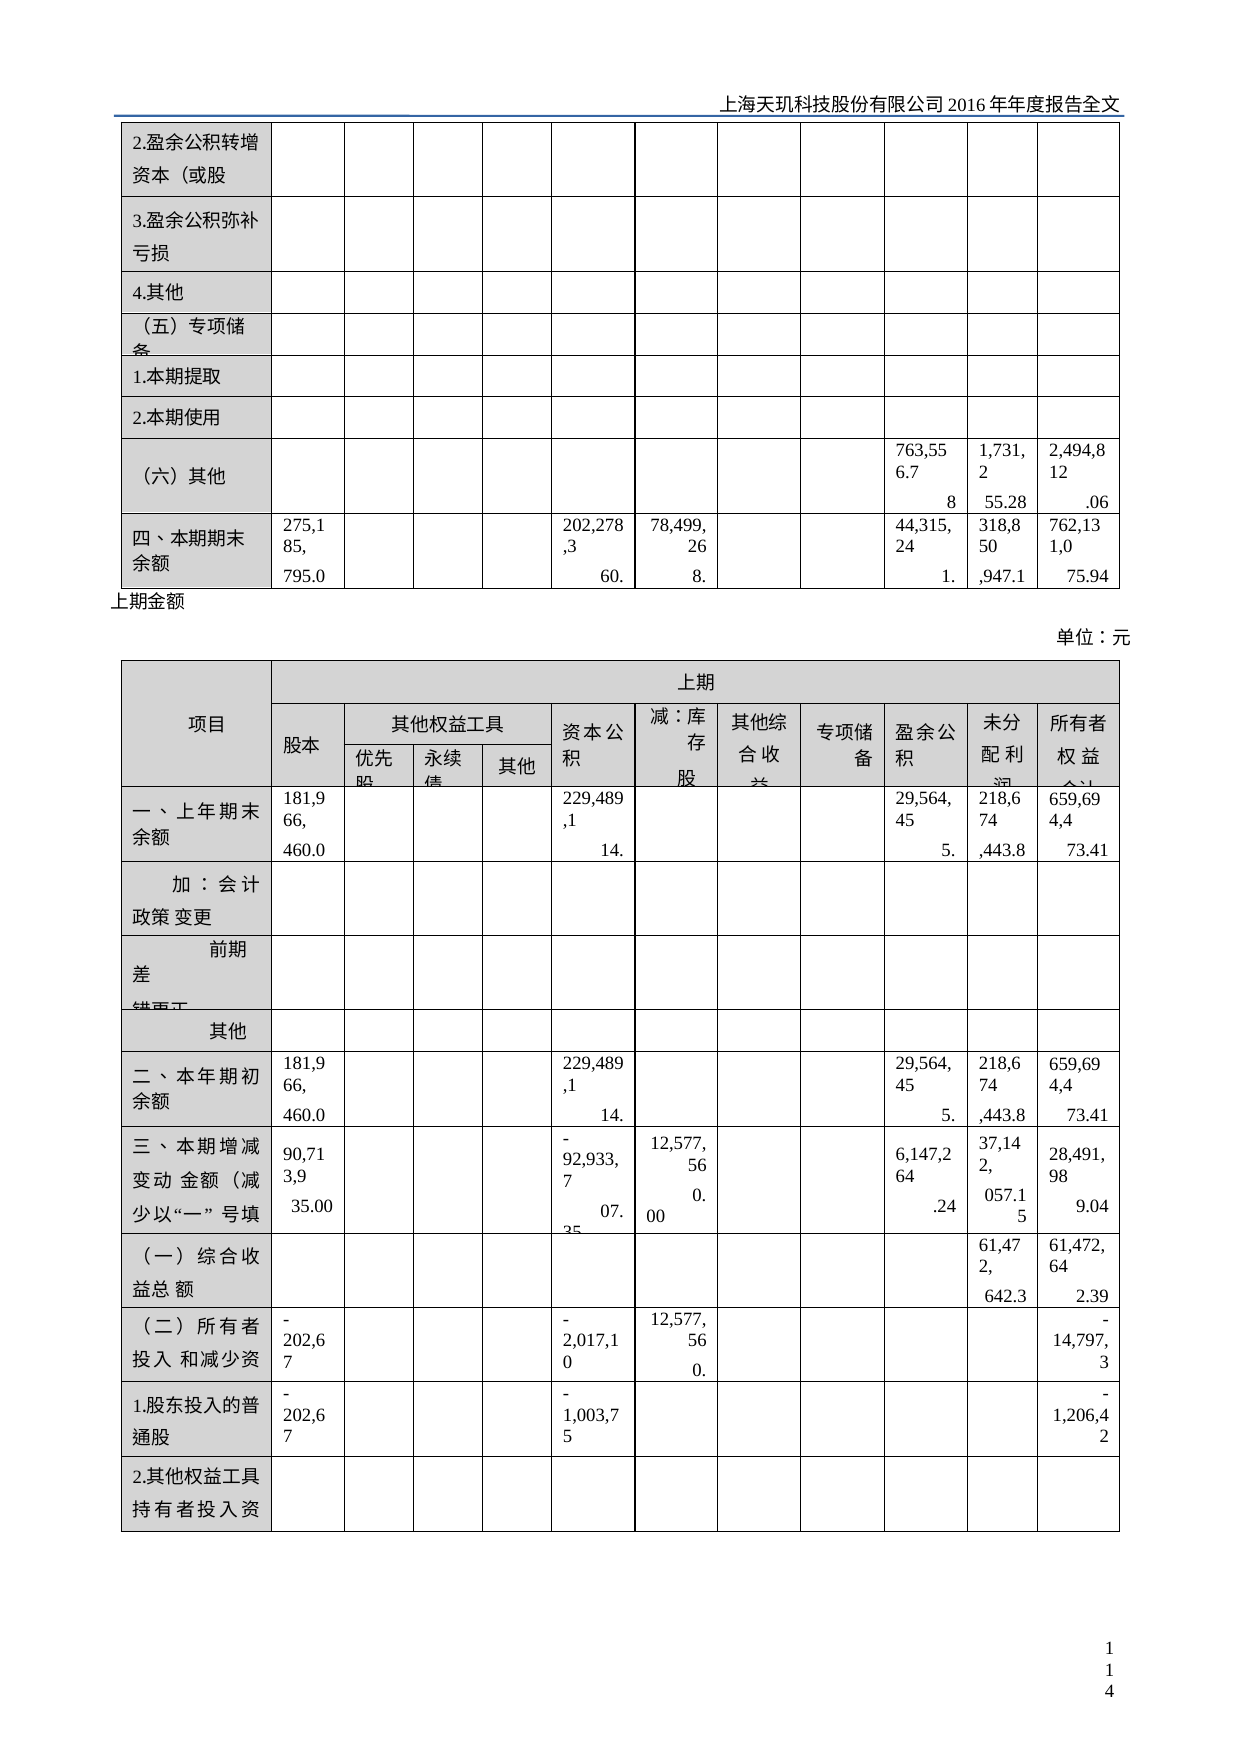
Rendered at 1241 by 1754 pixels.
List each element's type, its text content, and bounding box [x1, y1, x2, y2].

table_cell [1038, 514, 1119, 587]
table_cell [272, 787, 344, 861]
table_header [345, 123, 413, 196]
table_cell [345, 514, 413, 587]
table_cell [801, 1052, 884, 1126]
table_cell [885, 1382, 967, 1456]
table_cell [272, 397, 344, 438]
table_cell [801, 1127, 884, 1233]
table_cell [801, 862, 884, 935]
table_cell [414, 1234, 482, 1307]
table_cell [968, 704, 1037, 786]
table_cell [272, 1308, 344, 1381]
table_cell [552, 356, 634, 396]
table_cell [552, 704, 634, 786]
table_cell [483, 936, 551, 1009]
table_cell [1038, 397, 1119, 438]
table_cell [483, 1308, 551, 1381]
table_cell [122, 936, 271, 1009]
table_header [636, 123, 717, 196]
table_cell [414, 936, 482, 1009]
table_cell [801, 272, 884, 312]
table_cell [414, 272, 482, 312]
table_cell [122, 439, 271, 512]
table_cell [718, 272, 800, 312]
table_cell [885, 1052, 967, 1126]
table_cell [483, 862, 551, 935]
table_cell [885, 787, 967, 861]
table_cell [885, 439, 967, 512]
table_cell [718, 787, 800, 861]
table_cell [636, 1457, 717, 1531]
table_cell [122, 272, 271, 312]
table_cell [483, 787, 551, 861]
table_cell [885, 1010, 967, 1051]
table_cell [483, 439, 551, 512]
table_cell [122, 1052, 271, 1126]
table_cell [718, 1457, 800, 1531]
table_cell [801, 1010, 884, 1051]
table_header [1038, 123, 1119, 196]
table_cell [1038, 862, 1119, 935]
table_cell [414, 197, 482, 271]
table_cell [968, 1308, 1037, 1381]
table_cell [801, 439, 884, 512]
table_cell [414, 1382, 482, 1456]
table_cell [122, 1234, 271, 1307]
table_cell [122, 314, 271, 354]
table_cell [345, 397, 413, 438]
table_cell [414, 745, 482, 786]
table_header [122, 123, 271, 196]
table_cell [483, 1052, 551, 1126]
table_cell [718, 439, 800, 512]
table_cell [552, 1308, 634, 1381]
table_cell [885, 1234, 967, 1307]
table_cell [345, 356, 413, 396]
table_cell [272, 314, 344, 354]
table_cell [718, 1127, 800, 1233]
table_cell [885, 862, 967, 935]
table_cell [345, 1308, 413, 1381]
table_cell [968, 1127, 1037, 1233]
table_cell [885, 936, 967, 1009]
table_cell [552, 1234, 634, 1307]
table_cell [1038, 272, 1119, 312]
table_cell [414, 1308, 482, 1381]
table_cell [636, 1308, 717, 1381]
text 单位：元 [110, 624, 1131, 650]
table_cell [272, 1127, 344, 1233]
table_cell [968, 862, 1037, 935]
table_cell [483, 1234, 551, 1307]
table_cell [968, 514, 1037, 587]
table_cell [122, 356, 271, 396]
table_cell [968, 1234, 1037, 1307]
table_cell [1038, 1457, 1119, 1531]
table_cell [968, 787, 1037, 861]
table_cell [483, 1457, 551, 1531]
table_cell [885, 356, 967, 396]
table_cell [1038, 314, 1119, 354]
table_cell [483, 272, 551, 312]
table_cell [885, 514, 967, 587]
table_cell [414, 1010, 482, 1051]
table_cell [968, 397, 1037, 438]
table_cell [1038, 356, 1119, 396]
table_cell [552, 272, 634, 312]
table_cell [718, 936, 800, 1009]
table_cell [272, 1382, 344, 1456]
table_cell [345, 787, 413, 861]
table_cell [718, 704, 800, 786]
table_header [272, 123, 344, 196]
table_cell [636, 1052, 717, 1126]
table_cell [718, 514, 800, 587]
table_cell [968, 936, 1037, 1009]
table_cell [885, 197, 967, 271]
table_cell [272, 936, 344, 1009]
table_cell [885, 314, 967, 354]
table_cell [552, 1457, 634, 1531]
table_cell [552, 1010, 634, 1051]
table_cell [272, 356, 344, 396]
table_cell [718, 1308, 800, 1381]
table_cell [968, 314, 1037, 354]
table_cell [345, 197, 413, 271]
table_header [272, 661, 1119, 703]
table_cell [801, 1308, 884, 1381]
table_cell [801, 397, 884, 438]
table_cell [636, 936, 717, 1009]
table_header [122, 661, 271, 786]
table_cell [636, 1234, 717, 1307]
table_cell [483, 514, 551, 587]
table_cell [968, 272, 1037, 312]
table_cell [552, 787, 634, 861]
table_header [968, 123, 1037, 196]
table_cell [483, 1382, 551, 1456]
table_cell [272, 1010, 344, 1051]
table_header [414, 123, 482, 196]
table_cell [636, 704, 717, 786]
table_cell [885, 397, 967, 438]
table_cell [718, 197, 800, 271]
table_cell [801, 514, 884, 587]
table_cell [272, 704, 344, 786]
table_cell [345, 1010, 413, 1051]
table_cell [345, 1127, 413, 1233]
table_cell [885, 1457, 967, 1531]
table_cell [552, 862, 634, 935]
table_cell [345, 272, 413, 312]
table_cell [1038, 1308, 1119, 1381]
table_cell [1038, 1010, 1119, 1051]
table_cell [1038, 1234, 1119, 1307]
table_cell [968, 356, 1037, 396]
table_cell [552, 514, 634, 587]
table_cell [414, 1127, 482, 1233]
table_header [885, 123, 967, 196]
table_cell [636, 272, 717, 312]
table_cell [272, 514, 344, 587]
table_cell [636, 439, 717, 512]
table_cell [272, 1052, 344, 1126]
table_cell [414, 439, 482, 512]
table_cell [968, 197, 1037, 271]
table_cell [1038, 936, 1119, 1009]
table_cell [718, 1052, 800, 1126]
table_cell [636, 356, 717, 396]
text 上期金额 [110, 588, 1131, 614]
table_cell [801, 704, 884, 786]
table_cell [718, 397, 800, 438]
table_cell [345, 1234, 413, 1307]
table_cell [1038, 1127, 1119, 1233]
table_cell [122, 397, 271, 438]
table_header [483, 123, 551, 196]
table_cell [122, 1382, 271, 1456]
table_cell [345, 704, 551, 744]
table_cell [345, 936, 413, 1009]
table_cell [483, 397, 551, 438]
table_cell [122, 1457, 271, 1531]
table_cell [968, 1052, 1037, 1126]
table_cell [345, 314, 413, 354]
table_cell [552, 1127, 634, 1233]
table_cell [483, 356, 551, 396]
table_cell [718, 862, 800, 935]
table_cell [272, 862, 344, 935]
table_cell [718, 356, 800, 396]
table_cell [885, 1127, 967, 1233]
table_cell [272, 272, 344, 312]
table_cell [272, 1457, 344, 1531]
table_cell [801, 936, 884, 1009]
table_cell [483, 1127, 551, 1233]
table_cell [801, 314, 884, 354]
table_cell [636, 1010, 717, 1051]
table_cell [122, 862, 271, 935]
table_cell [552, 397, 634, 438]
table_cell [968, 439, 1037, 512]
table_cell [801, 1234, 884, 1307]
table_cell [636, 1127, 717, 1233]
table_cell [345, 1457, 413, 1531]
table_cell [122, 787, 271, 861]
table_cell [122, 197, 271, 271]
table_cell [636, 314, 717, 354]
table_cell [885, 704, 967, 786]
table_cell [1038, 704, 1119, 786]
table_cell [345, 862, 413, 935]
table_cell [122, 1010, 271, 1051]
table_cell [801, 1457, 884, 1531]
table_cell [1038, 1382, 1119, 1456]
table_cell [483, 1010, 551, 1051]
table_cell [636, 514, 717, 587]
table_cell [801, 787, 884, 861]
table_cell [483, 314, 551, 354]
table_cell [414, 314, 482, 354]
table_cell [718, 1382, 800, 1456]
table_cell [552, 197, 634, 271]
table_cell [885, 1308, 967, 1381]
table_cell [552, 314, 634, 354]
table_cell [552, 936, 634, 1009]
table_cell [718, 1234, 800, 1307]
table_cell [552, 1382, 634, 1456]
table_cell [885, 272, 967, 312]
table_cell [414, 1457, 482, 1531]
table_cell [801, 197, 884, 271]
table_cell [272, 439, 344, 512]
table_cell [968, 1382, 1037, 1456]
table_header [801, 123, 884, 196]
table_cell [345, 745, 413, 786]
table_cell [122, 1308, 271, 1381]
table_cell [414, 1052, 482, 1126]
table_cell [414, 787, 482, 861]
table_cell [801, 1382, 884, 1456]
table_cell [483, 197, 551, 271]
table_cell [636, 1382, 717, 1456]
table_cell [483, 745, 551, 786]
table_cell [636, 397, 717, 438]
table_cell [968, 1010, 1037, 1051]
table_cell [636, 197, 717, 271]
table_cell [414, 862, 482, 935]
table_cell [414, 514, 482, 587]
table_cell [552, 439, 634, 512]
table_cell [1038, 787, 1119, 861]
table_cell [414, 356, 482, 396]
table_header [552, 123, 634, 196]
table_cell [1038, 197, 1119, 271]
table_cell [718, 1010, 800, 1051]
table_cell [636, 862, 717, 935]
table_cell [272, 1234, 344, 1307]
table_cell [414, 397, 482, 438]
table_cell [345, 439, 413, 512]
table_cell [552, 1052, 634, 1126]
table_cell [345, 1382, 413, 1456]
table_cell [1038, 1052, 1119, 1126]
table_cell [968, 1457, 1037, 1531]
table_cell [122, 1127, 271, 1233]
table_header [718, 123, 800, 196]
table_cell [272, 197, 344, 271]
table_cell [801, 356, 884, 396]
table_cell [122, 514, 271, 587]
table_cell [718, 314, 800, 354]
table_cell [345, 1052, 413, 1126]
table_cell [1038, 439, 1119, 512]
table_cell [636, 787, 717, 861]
